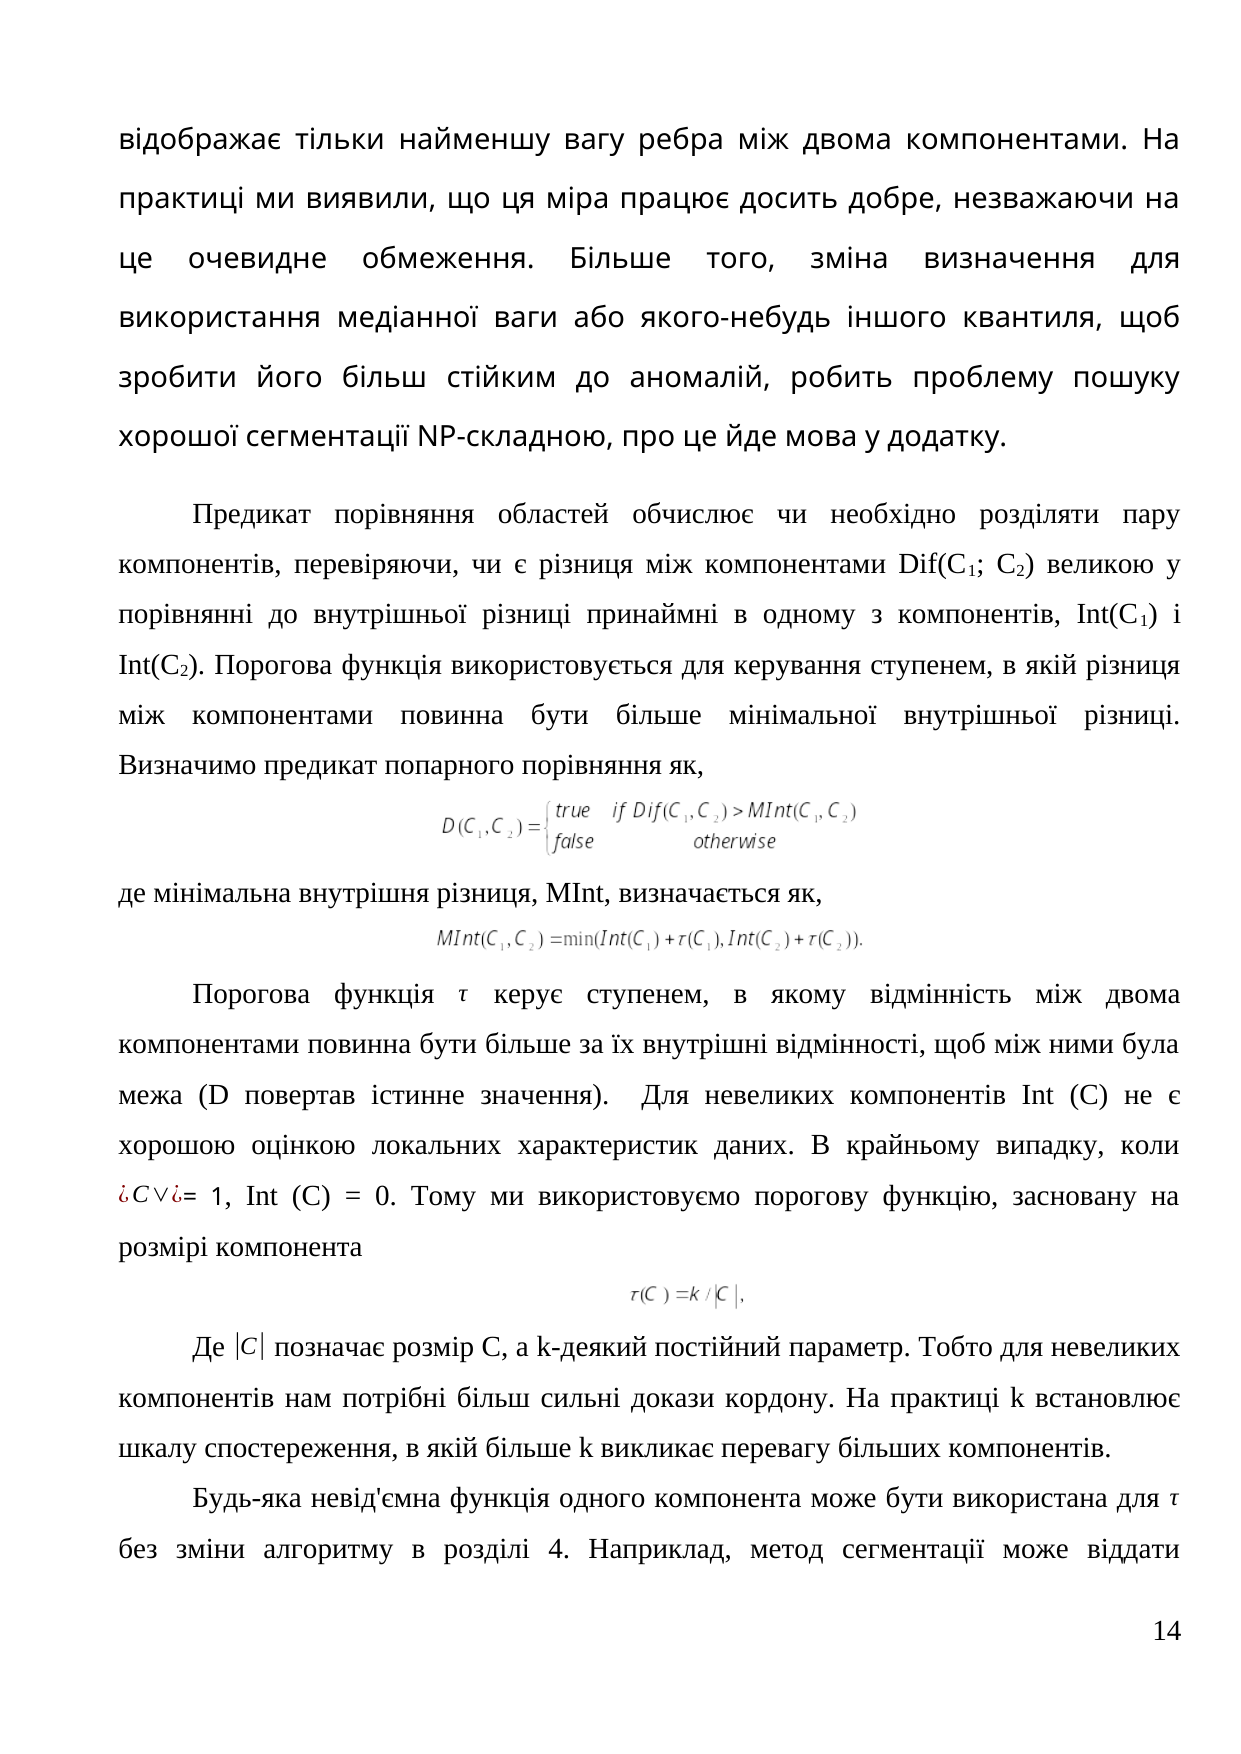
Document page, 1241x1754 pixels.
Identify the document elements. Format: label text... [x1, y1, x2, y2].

text Предикат порівняння областей обчислює чи необхідно розділяти пару компонентів, перевіряючи, чи є різниця між компонентами Dif(C1; C2) великою у порівнянні до внутрішньої різниці принаймні в одному з компонентів, Int(C1) і Int(C2). Порогова функція використовується для керування ступенем, в якій різниця між компонентами повинна бути більше мінімальної внутрішньої різниці. Визначимо предикат попарного порівняння як, [118, 496, 1181, 781]
text де мінімальна внутрішня різниця, MInt, визначається як, [118, 876, 1181, 909]
text Порогова функція керує ступенем, в якому відмінність між двома компонентами повинна бути більше за їх внутрішні відмінності, щоб між ними була межа (D повертав істинне значення). Для невеликих компонентів Int (C) не є хорошою оцінкою локальних характеристик даних. В крайньому випадку, коли = 1, Int (C) = 0. Тому ми використовуємо порогову функцію, засновану на розмірі компонента [118, 976, 1181, 1262]
text Де позначає розмір C, а k-деякий постійний параметр. Тобто для невеликих компонентів нам потрібні більш сильні докази кордону. На практиці k встановлює шкалу спостереження, в якій більше k викликає перевагу більших компонентів. [118, 1329, 1181, 1464]
